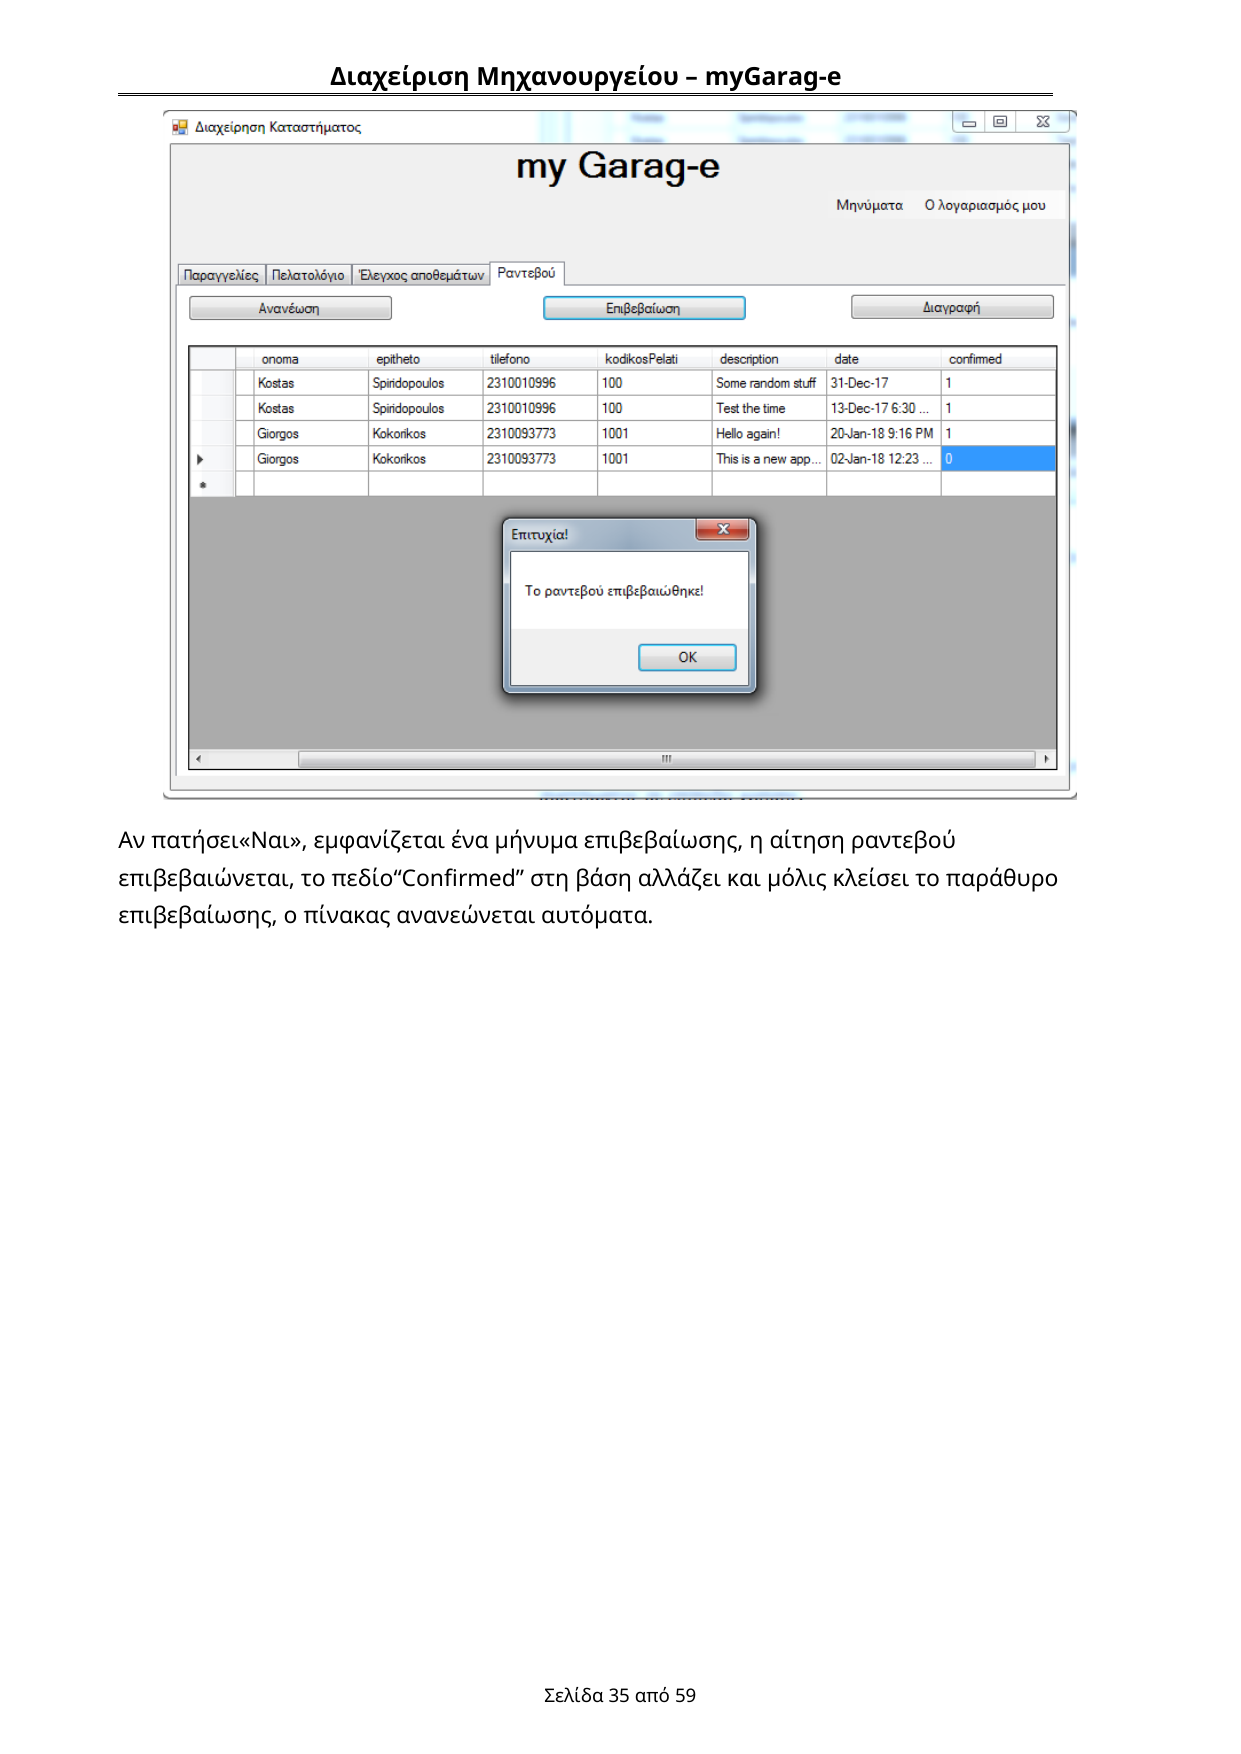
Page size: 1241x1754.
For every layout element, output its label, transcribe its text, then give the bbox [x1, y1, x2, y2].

text Αν πατήσει«Ναι», εμφανίζεται ένα μήνυμα επιβεβαίωσης, η αίτηση ραντεβού επιβεβαιώνεται, το πεδίο“Confirmed” στη βάση αλλάζει και μόλις κλείσει το παράθυρο επιβεβαίωσης, ο πίνακας ανανεώνεται αυτόματα. [118, 824, 1122, 931]
picture [163, 110, 1077, 800]
